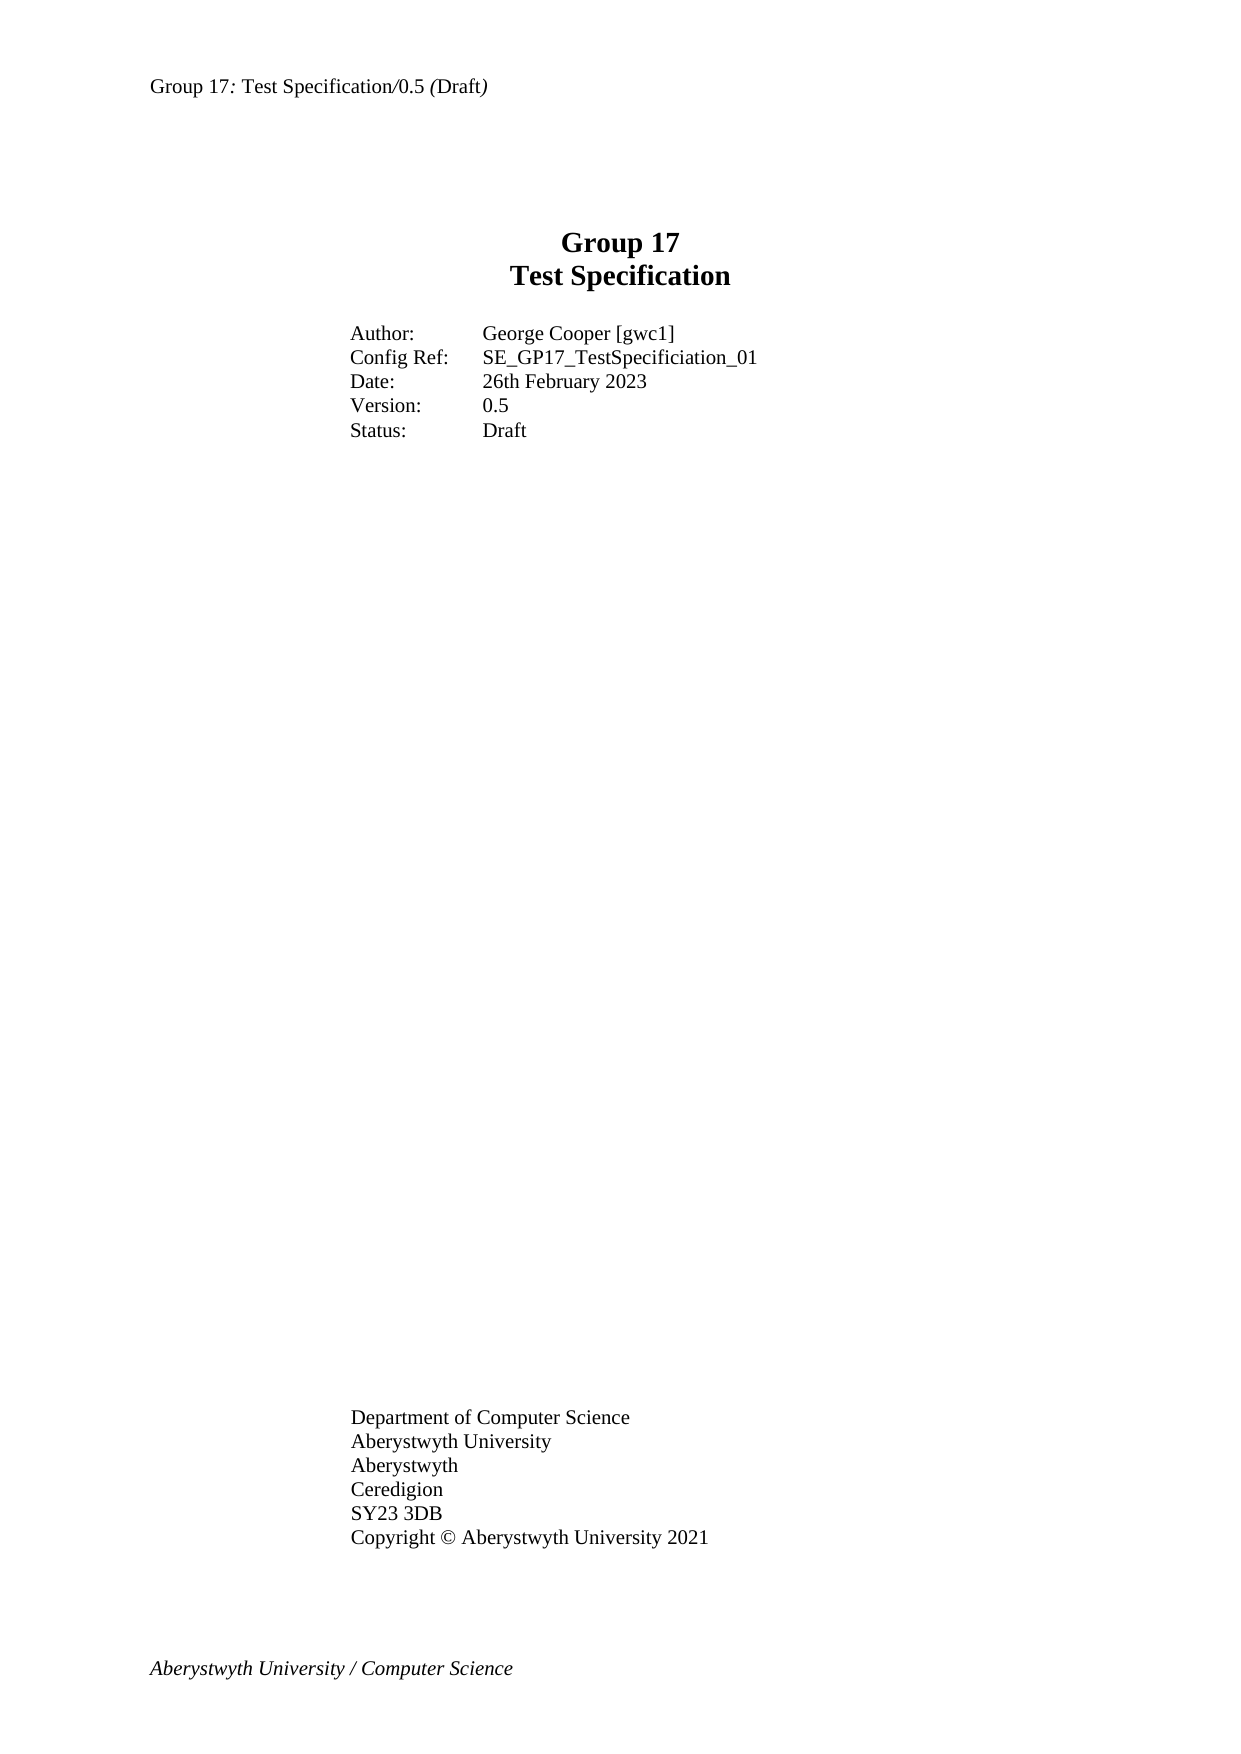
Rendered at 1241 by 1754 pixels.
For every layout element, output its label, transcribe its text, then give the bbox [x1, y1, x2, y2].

table_cell [471, 418, 925, 442]
table_cell Status: [339, 418, 471, 442]
table_header Author: [339, 321, 471, 345]
table_cell [471, 394, 925, 417]
table_cell Version: [339, 394, 471, 417]
table_cell 26th February 2023 [471, 369, 925, 393]
table_header [471, 321, 925, 345]
table_cell Date: [339, 369, 471, 393]
table_cell Config Ref: [339, 345, 471, 369]
table_cell [471, 345, 925, 369]
